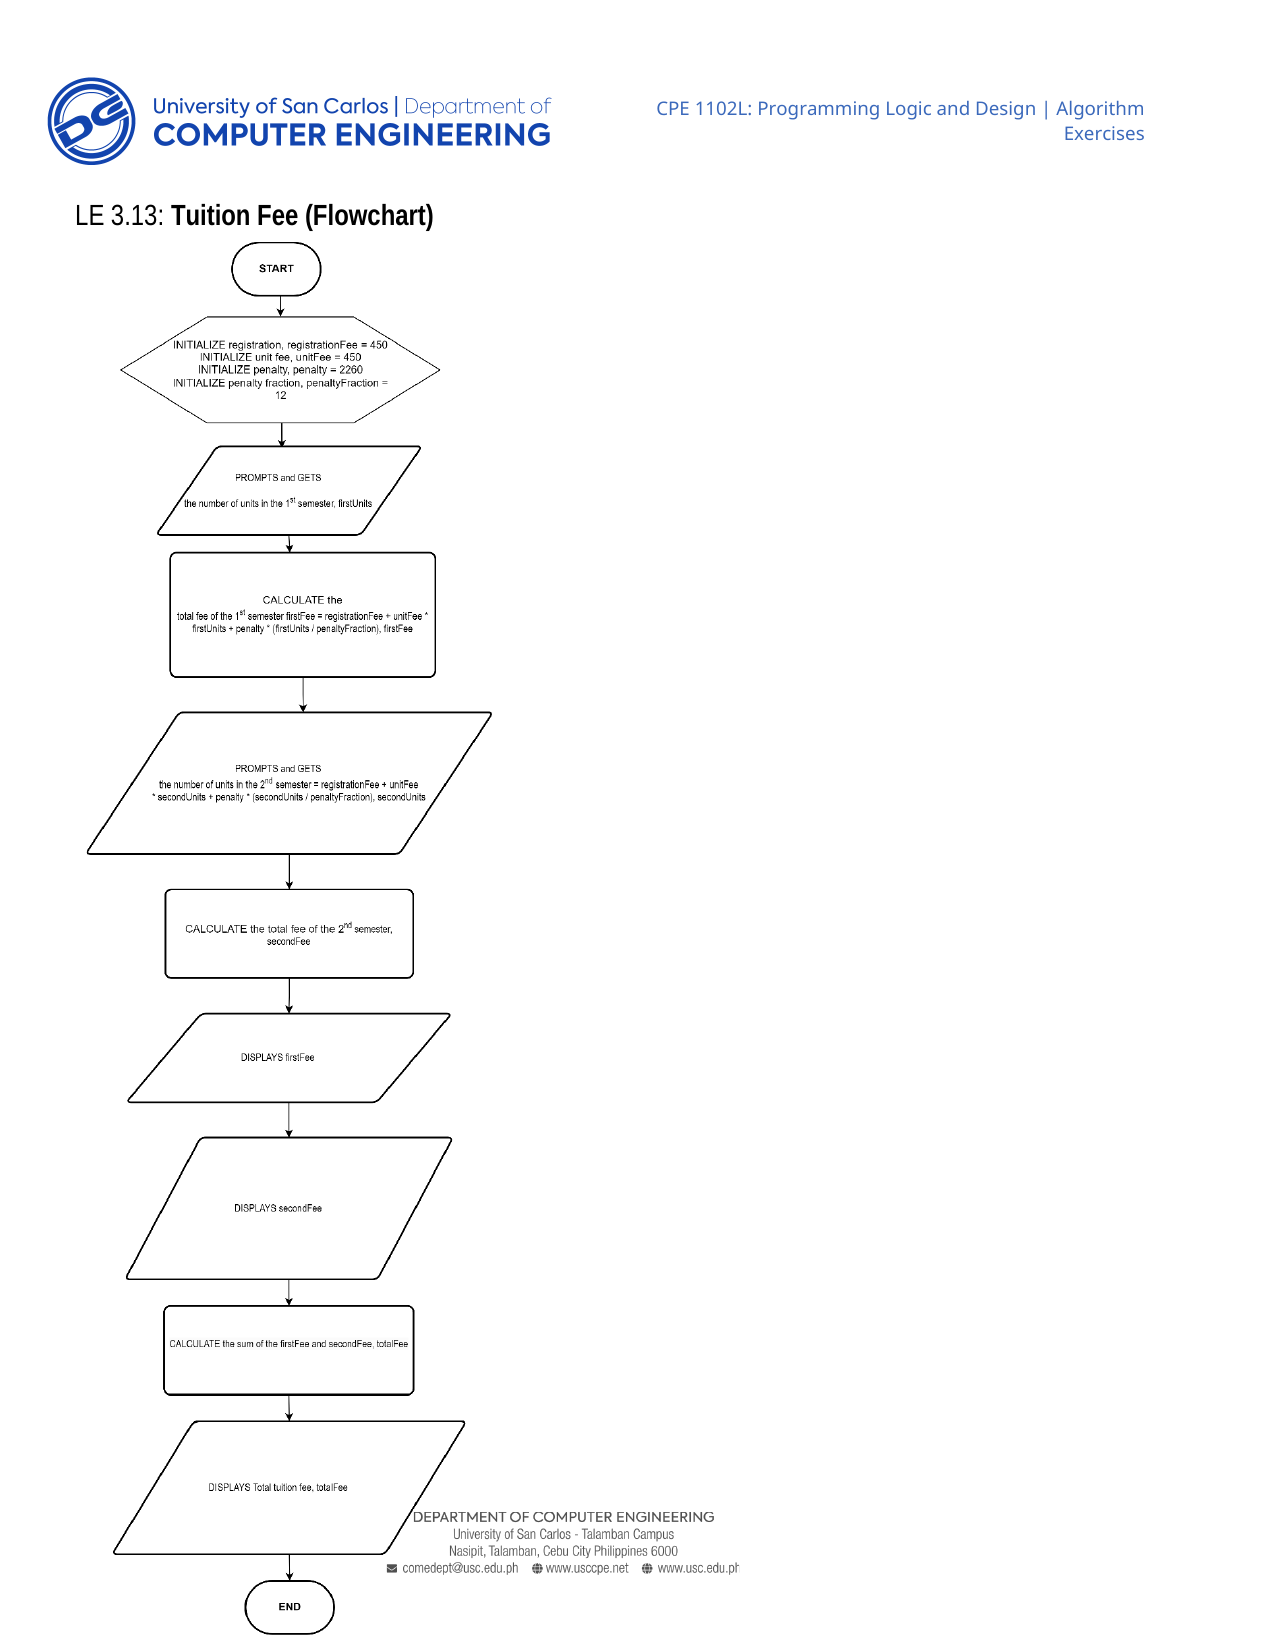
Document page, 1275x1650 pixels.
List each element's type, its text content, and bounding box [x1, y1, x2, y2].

picture [75, 233, 740, 1643]
picture [45, 73, 557, 168]
text LE 3.13: Tuition Fee (Flowchart) [75, 198, 1200, 232]
